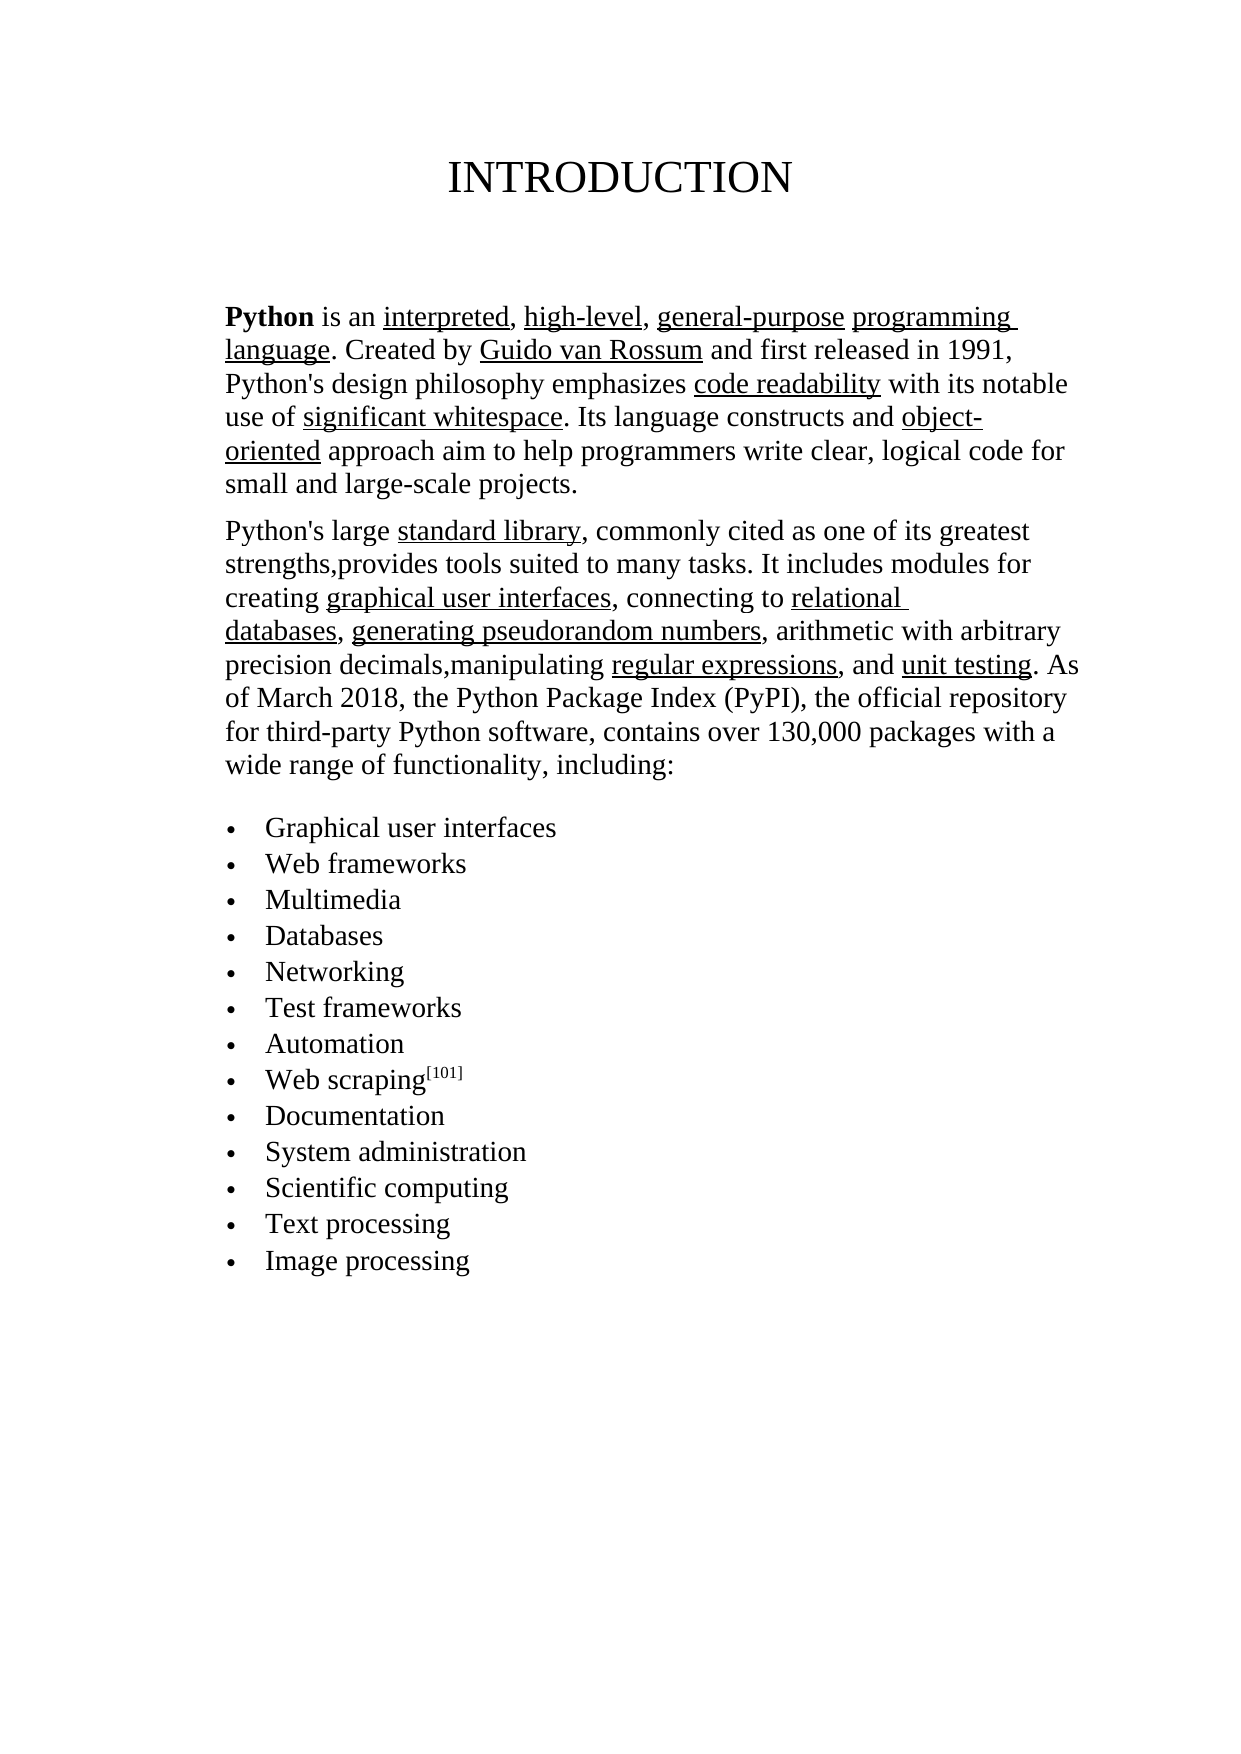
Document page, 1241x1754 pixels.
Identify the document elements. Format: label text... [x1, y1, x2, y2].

list Automation [227, 1026, 1090, 1060]
list Documentation [227, 1098, 1090, 1132]
list Multimedia [227, 882, 1090, 916]
list Networking [227, 954, 1090, 988]
text INTRODUCTION [150, 150, 1090, 203]
list Text processing [227, 1207, 1090, 1240]
text Python's large standard library, commonly cited as one of its greatest strengths,provides tools suited to many tasks. It includes modules for creating graphical user interfaces, connecting to relational databases, generating pseudorandom numbers, arithmetic with arbitrary precision decimals,manipulating regular expressions, and unit testing. As of March 2018, the Python Package Index (PyPI), the official repository for third-party Python software, contains over 130,000 packages with a wide range of functionality, including: [225, 513, 1090, 781]
list Test frameworks [227, 990, 1090, 1024]
list Graphical user interfaces [227, 810, 1090, 844]
list Web frameworks [227, 846, 1090, 880]
list System administration [227, 1134, 1090, 1168]
text Python is an interpreted, high-level, general-purpose programming language. Created by Guido van Rossum and first released in 1991, Python's design philosophy emphasizes code readability with its notable use of significant whitespace. Its language constructs and object-oriented approach aim to help programmers write clear, logical code for small and large-scale projects. [225, 299, 1090, 500]
list Image processing [227, 1243, 1090, 1276]
list Scientific computing [227, 1171, 1090, 1204]
list Databases [227, 918, 1090, 952]
list Web scraping[101] [227, 1062, 1090, 1096]
